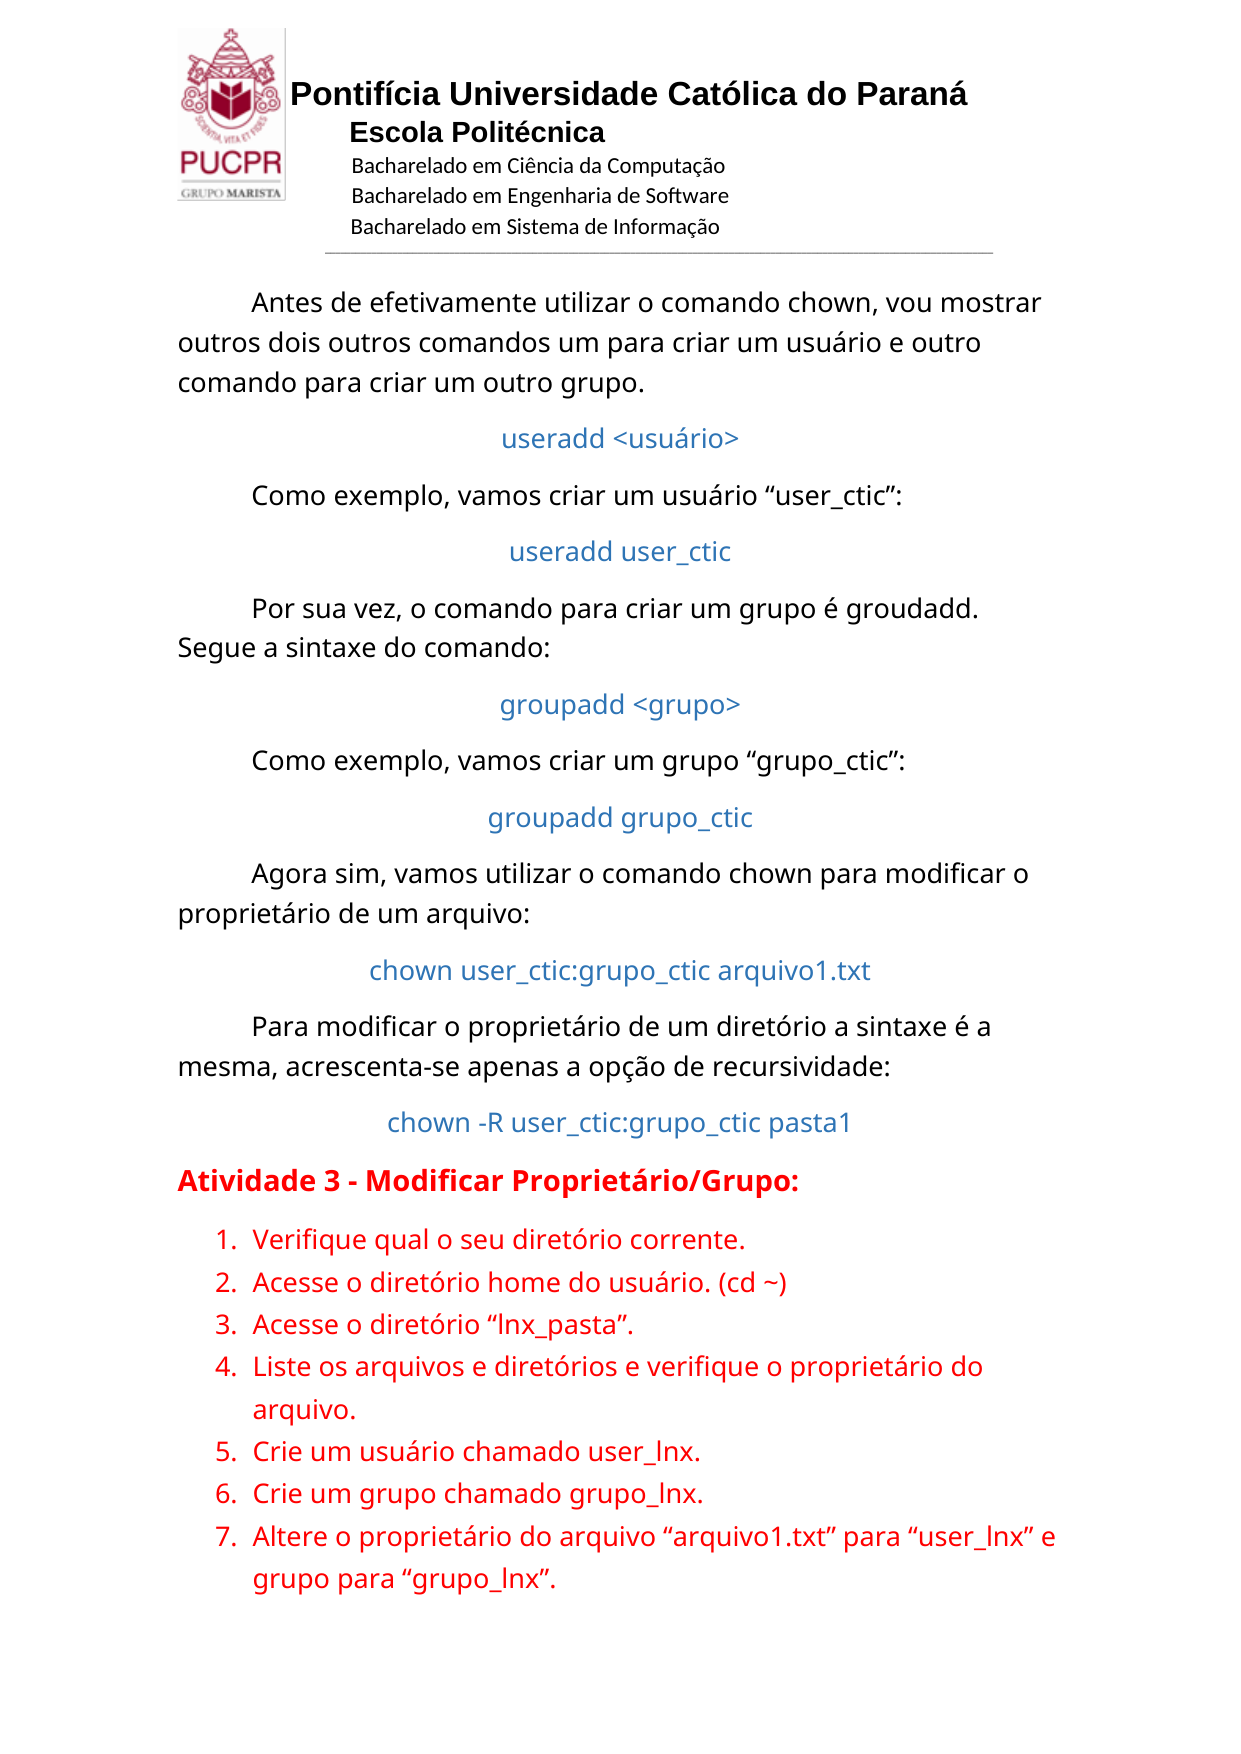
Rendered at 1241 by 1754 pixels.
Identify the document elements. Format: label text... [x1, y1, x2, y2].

list Altere o proprietário do arquivo “arquivo1.txt” para “user_lnx” e grupo para “grupo_lnx”. [215, 1517, 1063, 1597]
text Antes de efetivamente utilizar o comando chown, vou mostrar outros dois outros comandos um para criar um usuário e outro comando para criar um outro grupo. [177, 284, 1063, 400]
text useradd <usuário> [177, 420, 1063, 457]
list Crie um grupo chamado grupo_lnx. [215, 1475, 1063, 1512]
text Atividade 3 - Modificar Proprietário/Grupo: [177, 1160, 1063, 1200]
text Como exemplo, vamos criar um usuário “user_ctic”: [177, 476, 1063, 513]
text groupadd grupo_ctic [177, 798, 1063, 835]
text Para modificar o proprietário de um diretório a sintaxe é a mesma, acrescenta-se apenas a opção de recursividade: [177, 1007, 1063, 1084]
list Acesse o diretório home do usuário. (cd ~) [215, 1263, 1063, 1300]
text chown user_ctic:grupo_ctic arquivo1.txt [177, 951, 1063, 988]
list Acesse o diretório “lnx_pasta”. [215, 1305, 1063, 1342]
text Como exemplo, vamos criar um grupo “grupo_ctic”: [177, 742, 1063, 779]
text chown -R user_ctic:grupo_ctic pasta1 [177, 1104, 1063, 1141]
text Agora sim, vamos utilizar o comando chown para modificar o proprietário de um arquivo: [177, 855, 1063, 931]
list Verifique qual o seu diretório corrente. [215, 1221, 1063, 1257]
text useradd user_ctic [177, 533, 1063, 569]
picture [177, 28, 287, 202]
list Liste os arquivos e diretórios e verifique o proprietário do arquivo. [215, 1348, 1063, 1427]
list Crie um usuário chamado user_lnx. [215, 1433, 1063, 1469]
text Por sua vez, o comando para criar um grupo é groudadd. Segue a sintaxe do comando: [177, 589, 1063, 666]
text groupadd <grupo> [177, 685, 1063, 722]
